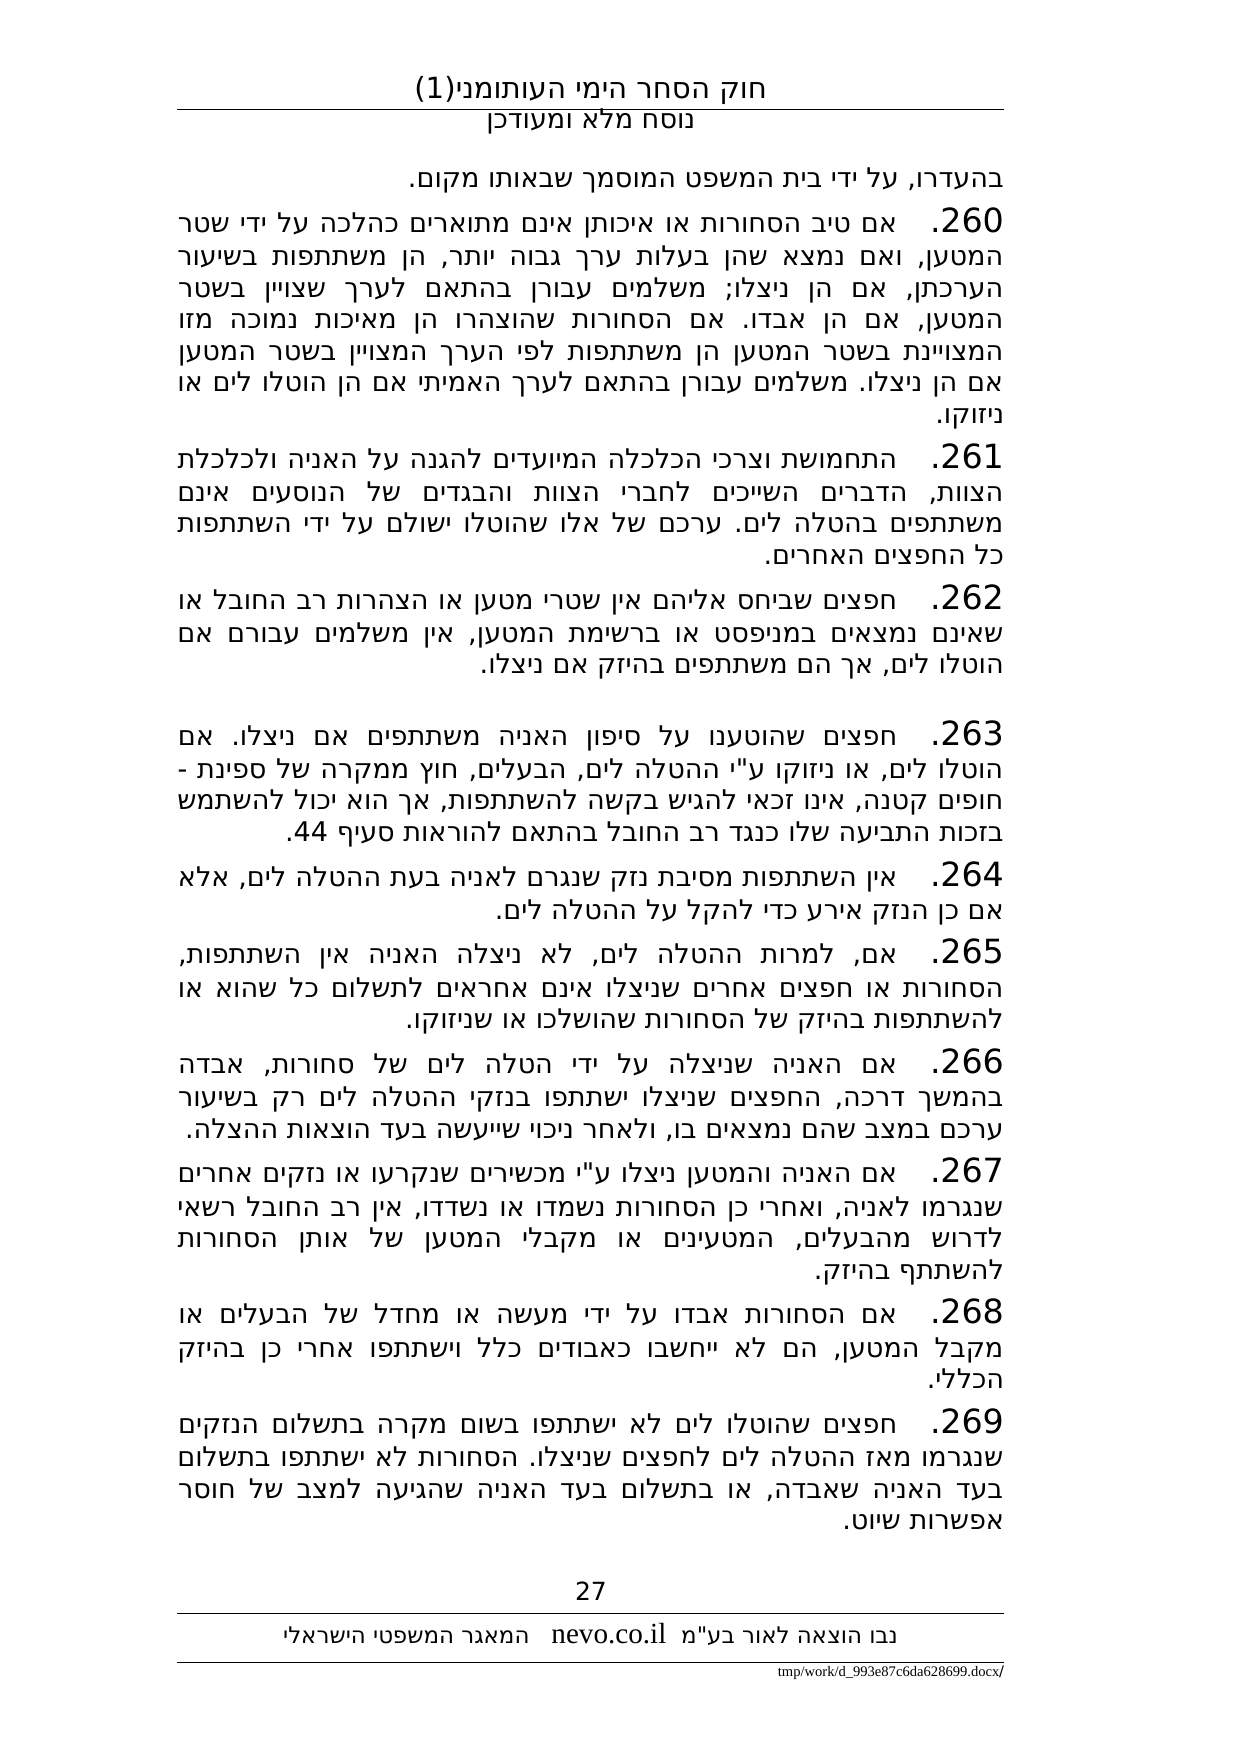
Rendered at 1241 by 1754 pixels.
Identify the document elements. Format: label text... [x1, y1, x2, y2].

text 269. חפצים שהוטלו לים לא ישתתפו בשום מקרה בתשלום הנזקים שנגרמו מאז ההטלה לים לחפצים שניצלו. הסחורות לא ישתתפו בתשלום בעד האניה שאבדה, או בתשלום בעד האניה שהגיעה למצב של חוסר אפשרות שיוט. [177, 1402, 1004, 1536]
text 261. התחמושת וצרכי הכלכלה המיועדים להגנה על האניה ולכלכלת הצוות, הדברים השייכים לחברי הצוות והבגדים של הנוסעים אינם משתתפים בהטלה לים. ערכם של אלו שהוטלו ישולם על ידי השתתפות כל החפצים האחרים. [177, 437, 1004, 571]
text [177, 162, 1004, 194]
text 265. אם, למרות ההטלה לים, לא ניצלה האניה אין השתתפות, הסחורות או חפצים אחרים שניצלו אינם אחראים לתשלום כל שהוא או להשתתפות בהיזק של הסחורות שהושלכו או שניזוקו. [177, 933, 1004, 1035]
text 264. אין השתתפות מסיבת נזק שנגרם לאניה בעת ההטלה לים, אלא אם כן הנזק אירע כדי להקל על ההטלה לים. [177, 855, 1004, 926]
text 263. חפצים שהוטענו על סיפון האניה משתתפים אם ניצלו. אם הוטלו לים, או ניזוקו ע"י ההטלה לים, הבעלים, חוץ ממקרה של ספינת -חופים קטנה, אינו זכאי להגיש בקשה להשתתפות, אך הוא יכול להשתמש בזכות התביעה שלו כנגד רב החובל בהתאם להוראות סעיף 44. [177, 714, 1004, 848]
text 260. אם טיב הסחורות או איכותן אינם מתוארים כהלכה על ידי שטר המטען, ואם נמצא שהן בעלות ערך גבוה יותר, הן משתתפות בשיעור הערכתן, אם הן ניצלו; משלמים עבורן בהתאם לערך שצויין בשטר המטען, אם הן אבדו. אם הסחורות שהוצהרו הן מאיכות נמוכה מזו המצויינת בשטר המטען הן משתתפות לפי הערך המצויין בשטר המטען אם הן ניצלו. משלמים עבורן בהתאם לערך האמיתי אם הן הוטלו לים או ניזוקו. [177, 201, 1004, 430]
text 268. אם הסחורות אבדו על ידי מעשה או מחדל של הבעלים או מקבל המטען, הם לא ייחשבו כאבודים כלל וישתתפו אחרי כן בהיזק הכללי. [177, 1293, 1004, 1395]
text 262. חפצים שביחס אליהם אין שטרי מטען או הצהרות רב החובל או שאינם נמצאים במניפסט או ברשימת המטען, אין משלמים עבורם אם הוטלו לים, אך הם משתתפים בהיזק אם ניצלו. [177, 578, 1004, 680]
text 267. אם האניה והמטען ניצלו ע"י מכשירים שנקרעו או נזקים אחרים שנגרמו לאניה, ואחרי כן הסחורות נשמדו או נשדדו, אין רב החובל רשאי לדרוש מהבעלים, המטעינים או מקבלי המטען של אותן הסחורות להשתתף בהיזק. [177, 1152, 1004, 1286]
text 266. אם האניה שניצלה על ידי הטלה לים של סחורות, אבדה בהמשך דרכה, החפצים שניצלו ישתתפו בנזקי ההטלה לים רק בשיעור ערכם במצב שהם נמצאים בו, ולאחר ניכוי שייעשה בעד הוצאות ההצלה. [177, 1042, 1004, 1144]
